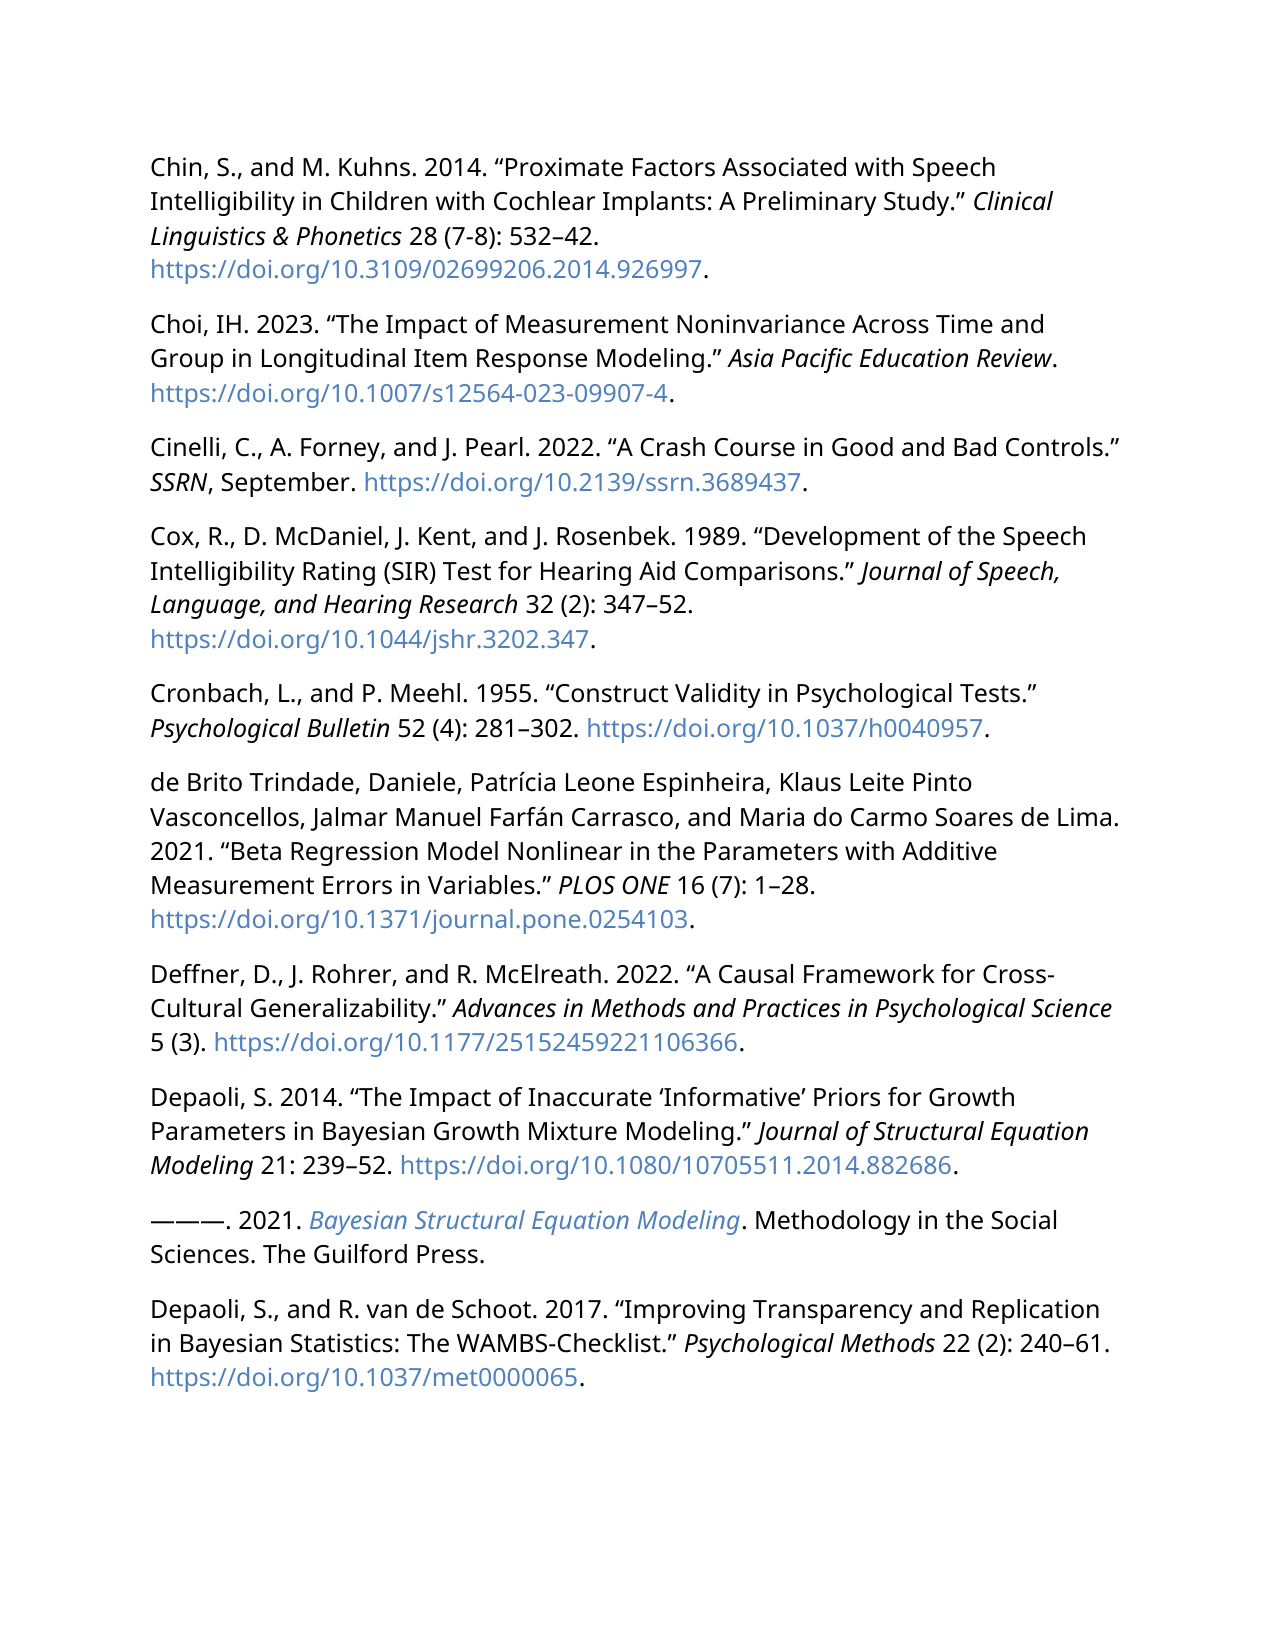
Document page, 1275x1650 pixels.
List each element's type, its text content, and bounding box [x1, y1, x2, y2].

text Depaoli, S. 2014. “The Impact of Inaccurate ‘Informative’ Priors for Growth Parameters in Bayesian Growth Mixture Modeling.” Journal of Structural Equation Modeling 21: 239–52. https://doi.org/10.1080/10705511.2014.882686. [150, 1079, 1125, 1181]
text Choi, IH. 2023. “The Impact of Measurement Noninvariance Across Time and Group in Longitudinal Item Response Modeling.” Asia Pacific Education Review. https://doi.org/10.1007/s12564-023-09907-4. [150, 307, 1125, 409]
text Cronbach, L., and P. Meehl. 1955. “Construct Validity in Psychological Tests.” Psychological Bulletin 52 (4): 281–302. https://doi.org/10.1037/h0040957. [150, 676, 1125, 744]
text ———. 2021. Bayesian Structural Equation Modeling. Methodology in the Social Sciences. The Guilford Press. [150, 1202, 1125, 1270]
text Deffner, D., J. Rohrer, and R. McElreath. 2022. “A Causal Framework for Cross-Cultural Generalizability.” Advances in Methods and Practices in Psychological Science 5 (3). https://doi.org/10.1177/25152459221106366. [150, 956, 1125, 1058]
text Cinelli, C., A. Forney, and J. Pearl. 2022. “A Crash Course in Good and Bad Controls.” SSRN, September. https://doi.org/10.2139/ssrn.3689437. [150, 430, 1125, 498]
text de Brito Trindade, Daniele, Patrícia Leone Espinheira, Klaus Leite Pinto Vasconcellos, Jalmar Manuel Farfán Carrasco, and Maria do Carmo Soares de Lima. 2021. “Beta Regression Model Nonlinear in the Parameters with Additive Measurement Errors in Variables.” PLOS ONE 16 (7): 1–28. https://doi.org/10.1371/journal.pone.0254103. [150, 765, 1125, 935]
text Cox, R., D. McDaniel, J. Kent, and J. Rosenbek. 1989. “Development of the Speech Intelligibility Rating (SIR) Test for Hearing Aid Comparisons.” Journal of Speech, Language, and Hearing Research 32 (2): 347–52. https://doi.org/10.1044/jshr.3202.347. [150, 519, 1125, 655]
text Depaoli, S., and R. van de Schoot. 2017. “Improving Transparency and Replication in Bayesian Statistics: The WAMBS-Checklist.” Psychological Methods 22 (2): 240–61. https://doi.org/10.1037/met0000065. [150, 1291, 1125, 1393]
